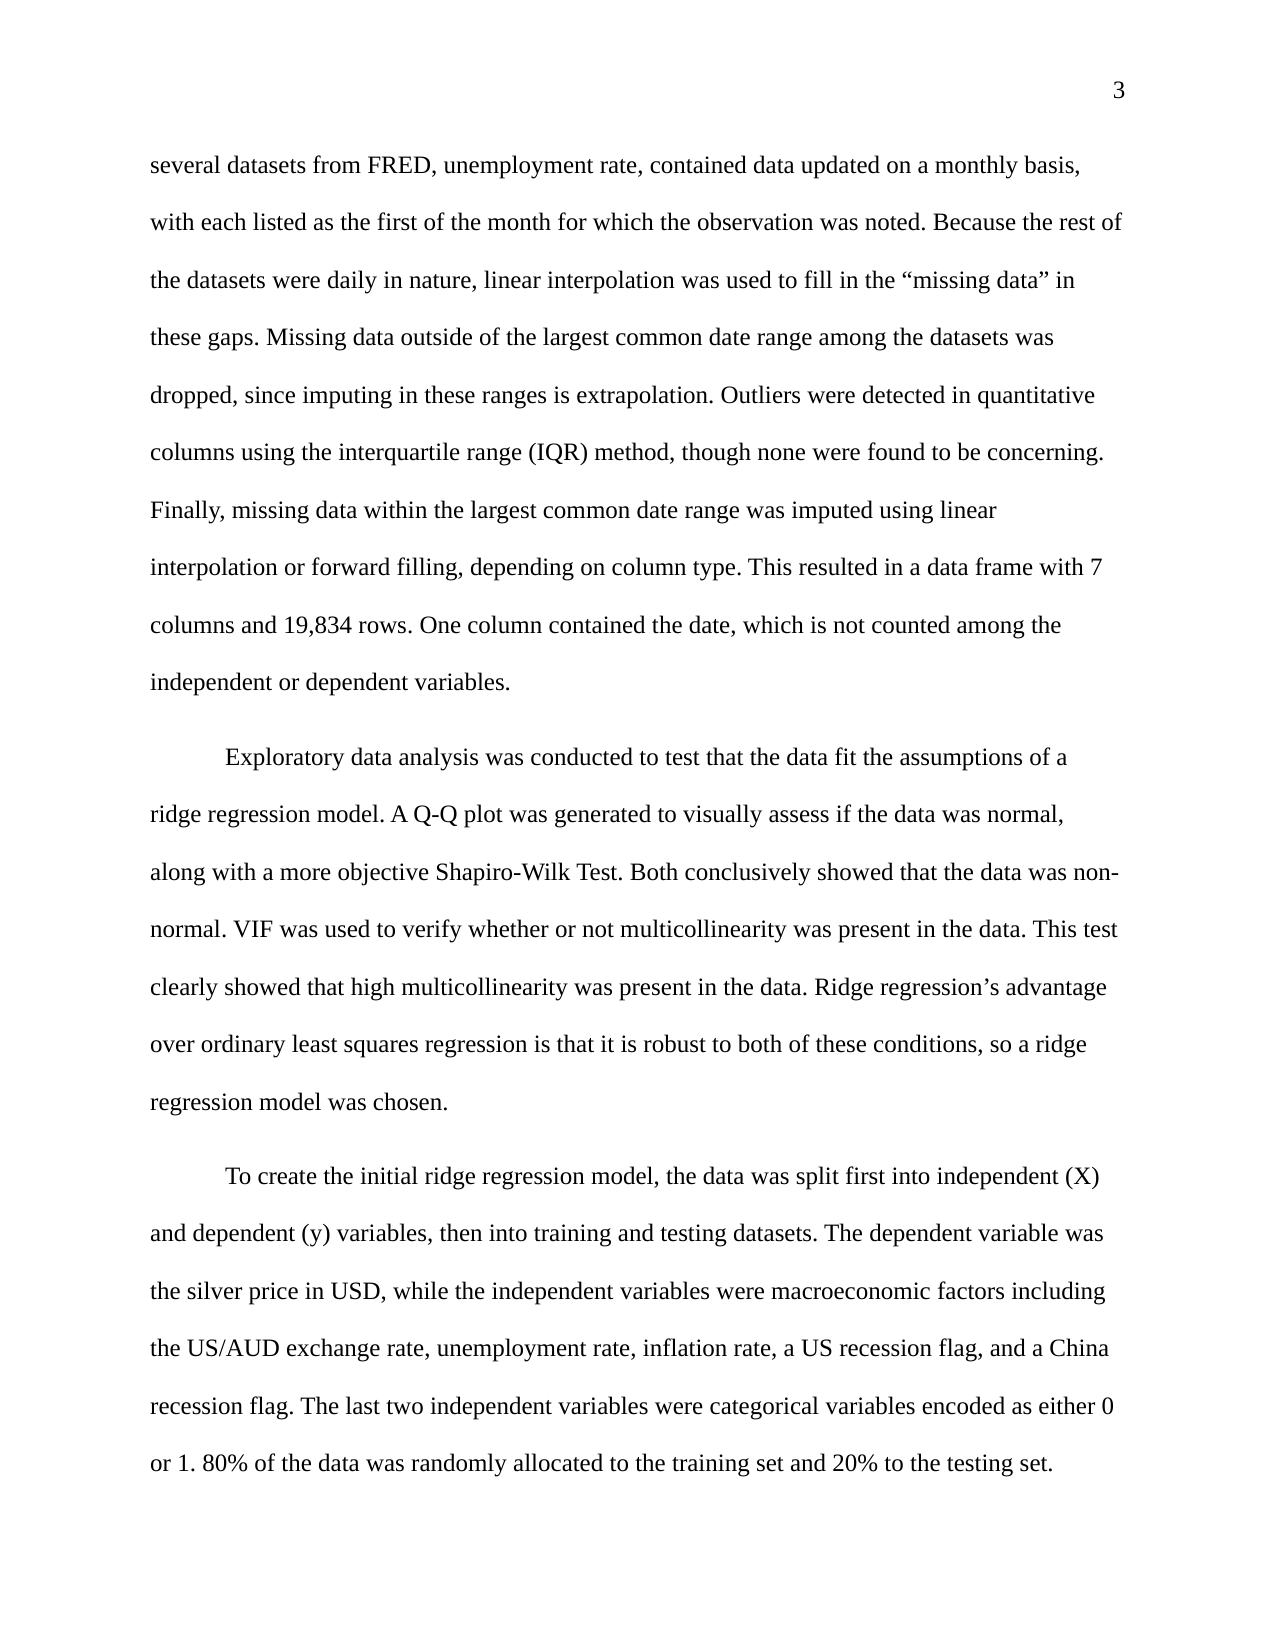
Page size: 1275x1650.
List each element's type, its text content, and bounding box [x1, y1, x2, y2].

text To create the initial ridge regression model, the data was split first into independent (X) and dependent (y) variables, then into training and testing datasets. The dependent variable was the silver price in USD, while the independent variables were macroeconomic factors including the US/AUD exchange rate, unemployment rate, inflation rate, a US recession flag, and a China recession flag. The last two independent variables were categorical variables encoded as either 0 or 1. 80% of the data was randomly allocated to the training set and 20% to the testing set. [150, 1161, 1125, 1477]
text Exploratory data analysis was conducted to test that the data fit the assumptions of a ridge regression model. A Q-Q plot was generated to visually assess if the data was normal, along with a more objective Shapiro-Wilk Test. Both conclusively showed that the data was non-normal. VIF was used to verify whether or not multicollinearity was present in the data. This test clearly showed that high multicollinearity was present in the data. Ridge regression’s advantage over ordinary least squares regression is that it is robust to both of these conditions, so a ridge regression model was chosen. [150, 742, 1125, 1115]
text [150, 150, 1125, 696]
